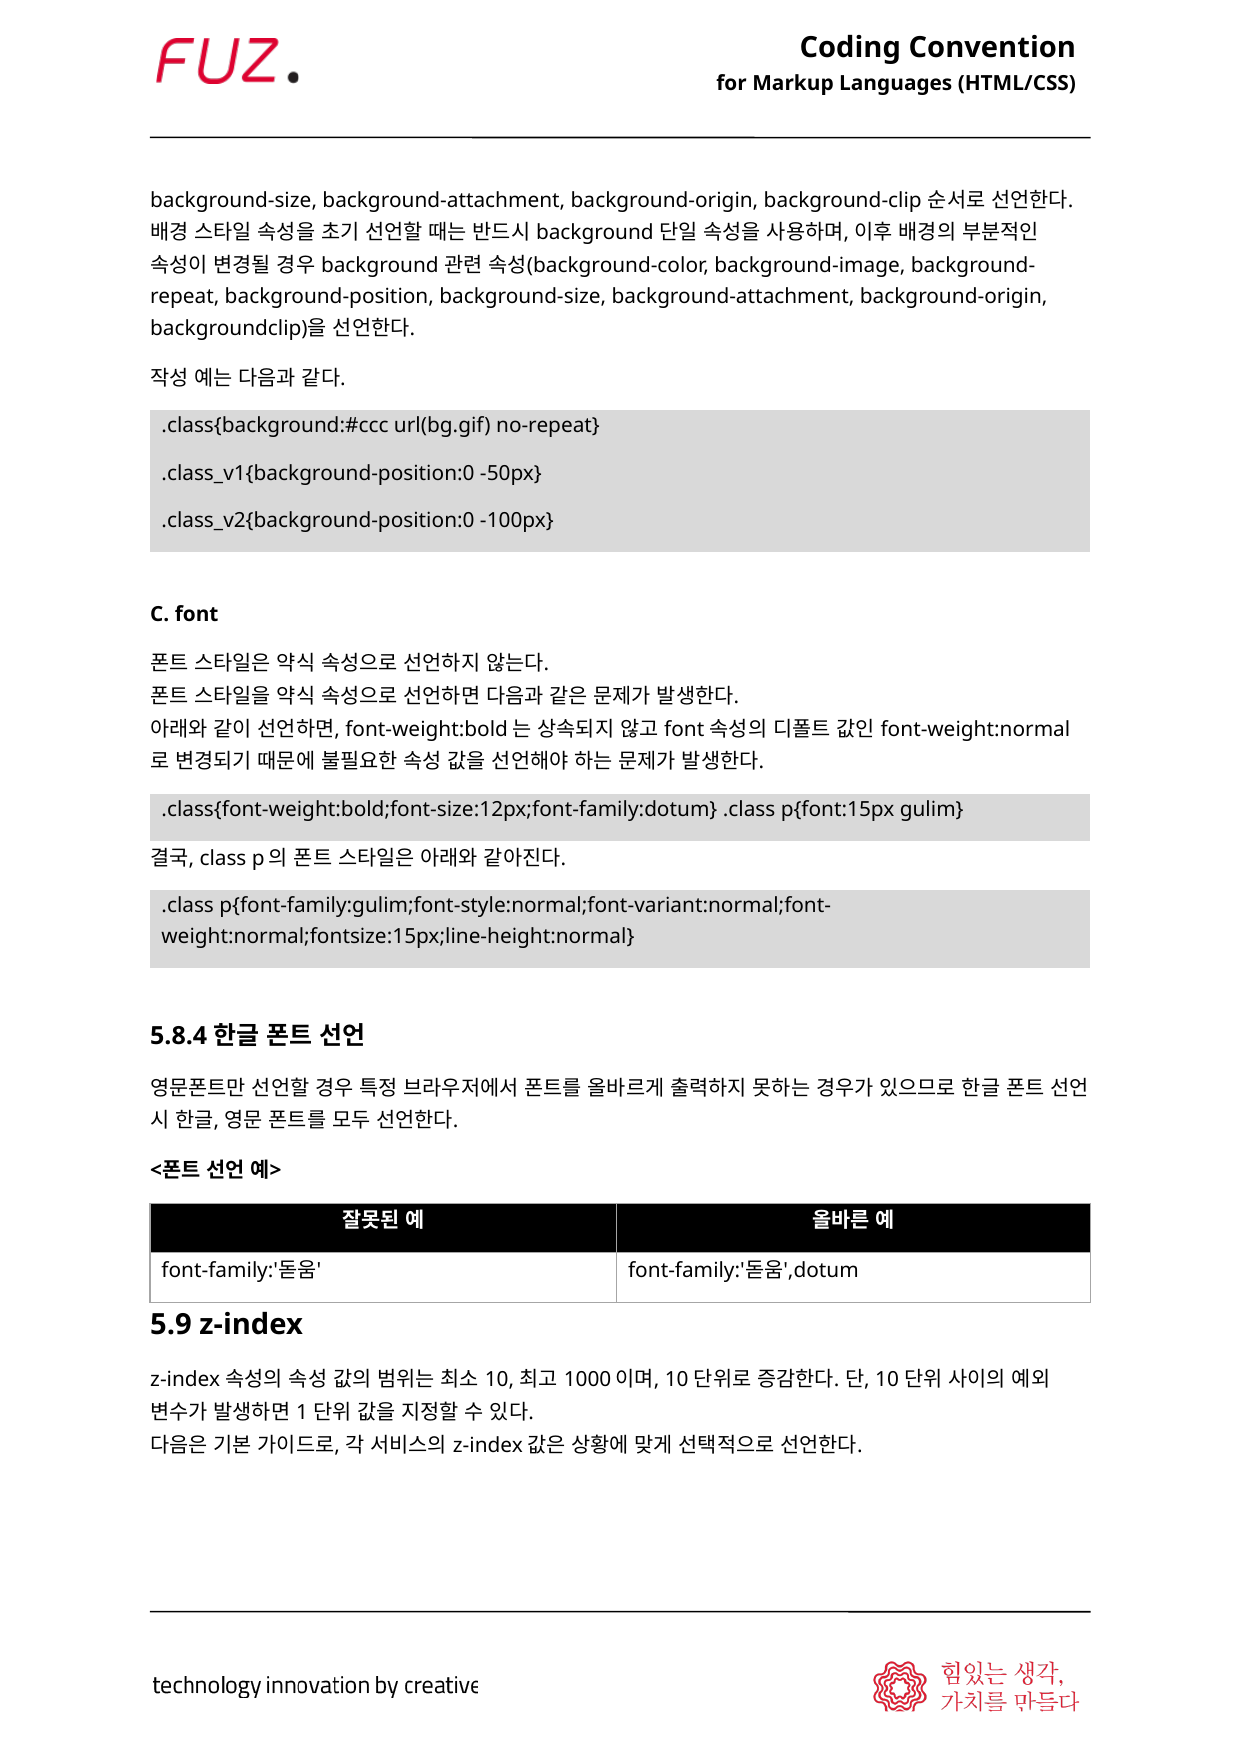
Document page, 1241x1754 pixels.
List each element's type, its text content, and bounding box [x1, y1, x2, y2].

picture [152, 1676, 478, 1698]
table_header .class p{font-family:gulim;font-style:normal;font-variant:normal;font-weight:normal;fontsize:15px;line-height:normal} [150, 890, 1090, 968]
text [150, 183, 1090, 342]
text 5.9 z-index [150, 1303, 1090, 1343]
text C. font [150, 599, 1090, 628]
text z-index 속성의 속성 값의 범위는 최소 10, 최고 1000이며, 10 단위로 증감한다. 단, 10 단위 사이의 예외 변수가 발생하면 1 단위 값을 지정할 수 있다. 다음은 기본 가이드로, 각 서비스의 z-index값은 상황에 맞게 선택적으로 선언한다. [150, 1363, 1090, 1458]
table_header .class{font-weight:bold;font-size:12px;font-family:dotum} .class p{font:15px gulim} [150, 794, 1090, 841]
table_cell font-family:'돋움',dotum [617, 1253, 1090, 1302]
text 영문폰트만 선언할 경우 특정 브라우저에서 폰트를 올바르게 출력하지 못하는 경우가 있으므로 한글 폰트 선언 시 한글, 영문 폰트를 모두 선언한다. [150, 1071, 1090, 1134]
text 5.8.4 한글 폰트 선언 [150, 1015, 1090, 1052]
picture [873, 1661, 1080, 1712]
table_header 잘못된 예 [151, 1204, 616, 1252]
table_header .class{background:#ccc url(bg.gif) no-repeat} .class_v1{background-position:0 -50px} .class_v2{background-position:0 -100px} [150, 410, 1090, 552]
table_header 올바른 예 [617, 1204, 1090, 1252]
text 폰트 스타일은 약식 속성으로 선언하지 않는다. 폰트 스타일을 약식 속성으로 선언하면 다음과 같은 문제가 발생한다. 아래와 같이 선언하면, font-weight:bold는 상속되지 않고 font 속성의 디폴트 값인 font-weight:normal로 변경되기 때문에 불필요한 속성 값을 선언해야 하는 문제가 발생한다. [150, 647, 1090, 775]
table_cell font-family:'돋움' [151, 1253, 616, 1302]
text 결국, class p의 폰트 스타일은 아래와 같아진다. [150, 841, 1090, 871]
text 작성 예는 다음과 같다. [150, 361, 1090, 391]
text <폰트 선언 예> [150, 1153, 1090, 1183]
picture [156, 38, 299, 84]
